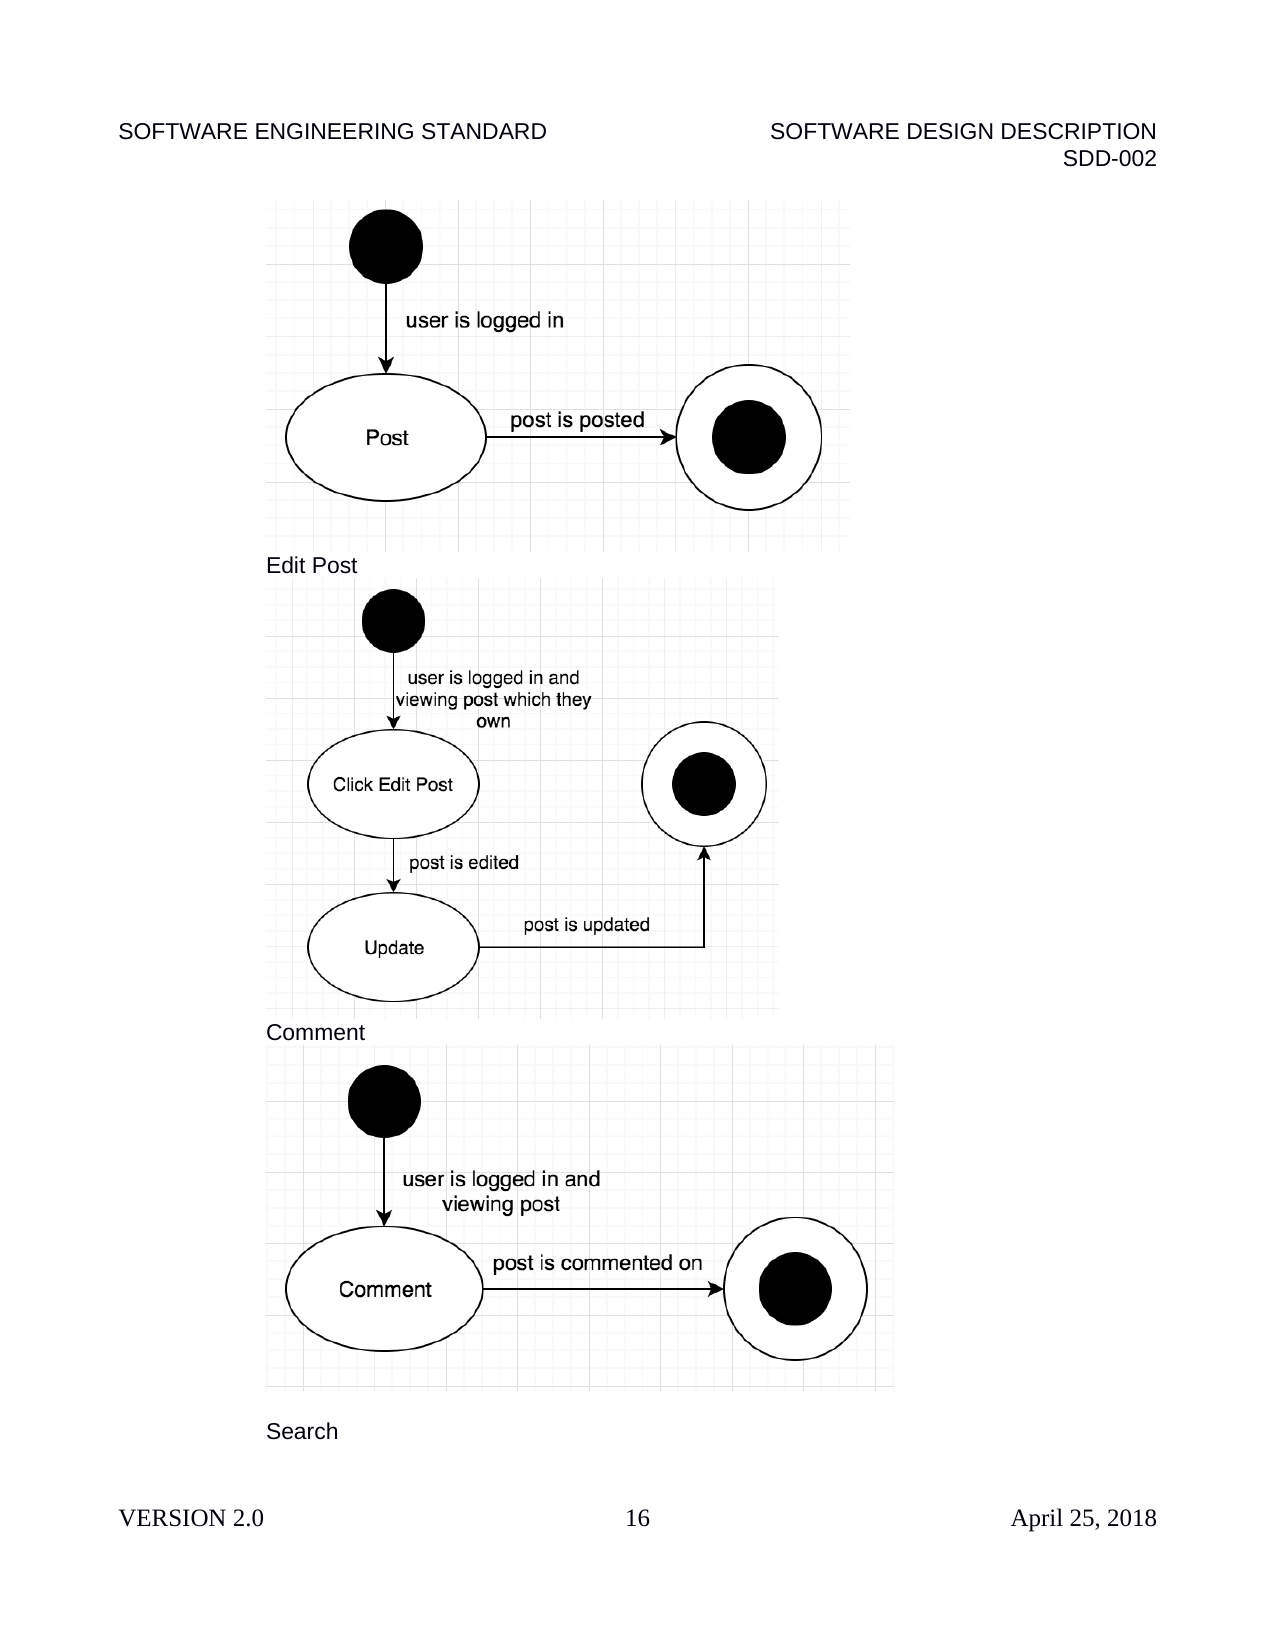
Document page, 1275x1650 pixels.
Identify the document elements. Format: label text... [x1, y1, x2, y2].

picture [265, 578, 779, 1019]
picture [265, 1045, 894, 1391]
text Search [266, 1418, 1157, 1444]
text Edit Post [266, 552, 1157, 578]
text Comment [266, 1019, 1157, 1045]
picture [265, 200, 851, 552]
